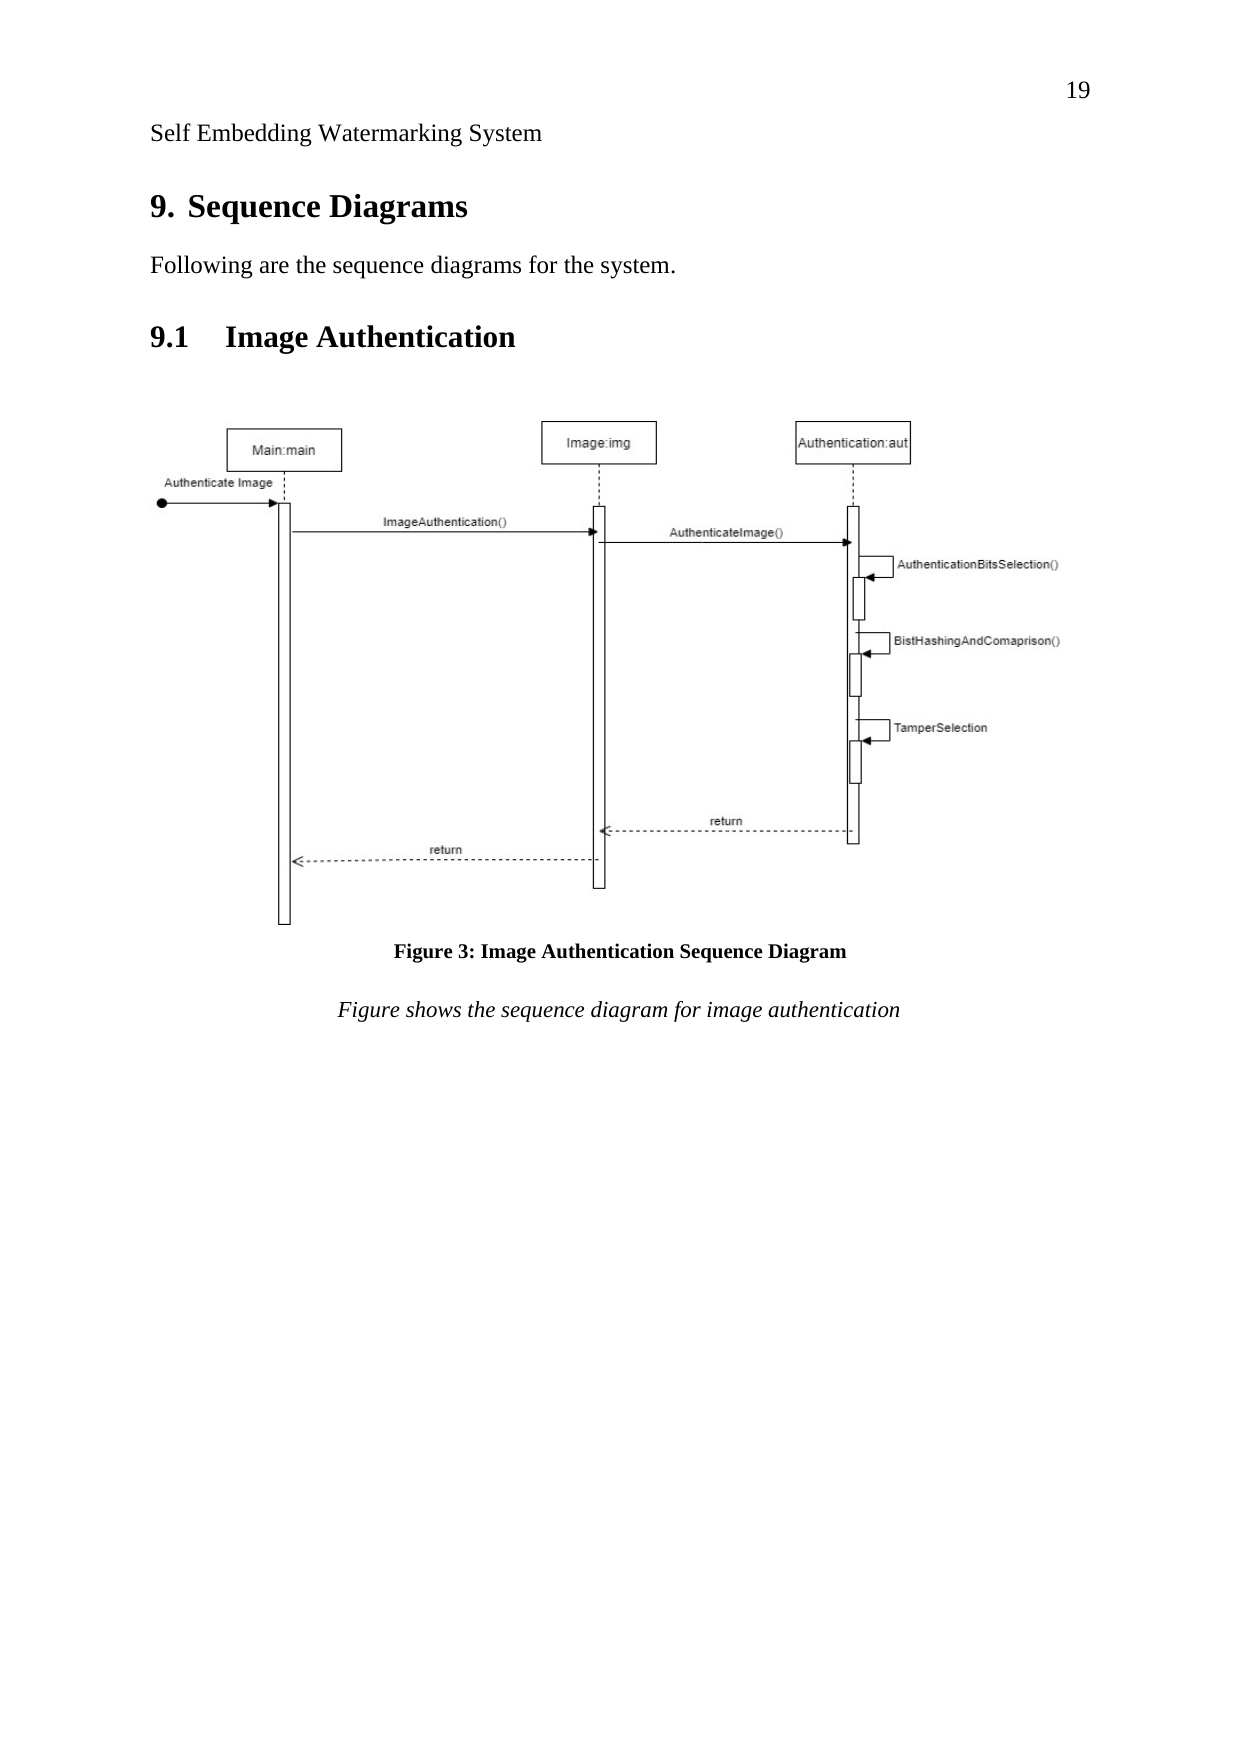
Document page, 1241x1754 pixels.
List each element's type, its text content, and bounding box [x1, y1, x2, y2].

text Following are the sequence diagrams for the system. [150, 250, 1090, 279]
text Figure 3: Image Authentication Sequence Diagram [150, 939, 1090, 963]
picture [150, 421, 1061, 925]
subtitle Sequence Diagrams [150, 186, 1090, 224]
subtitle Image Authentication [150, 318, 1090, 354]
text Figure shows the sequence diagram for image authentication [150, 996, 1090, 1022]
